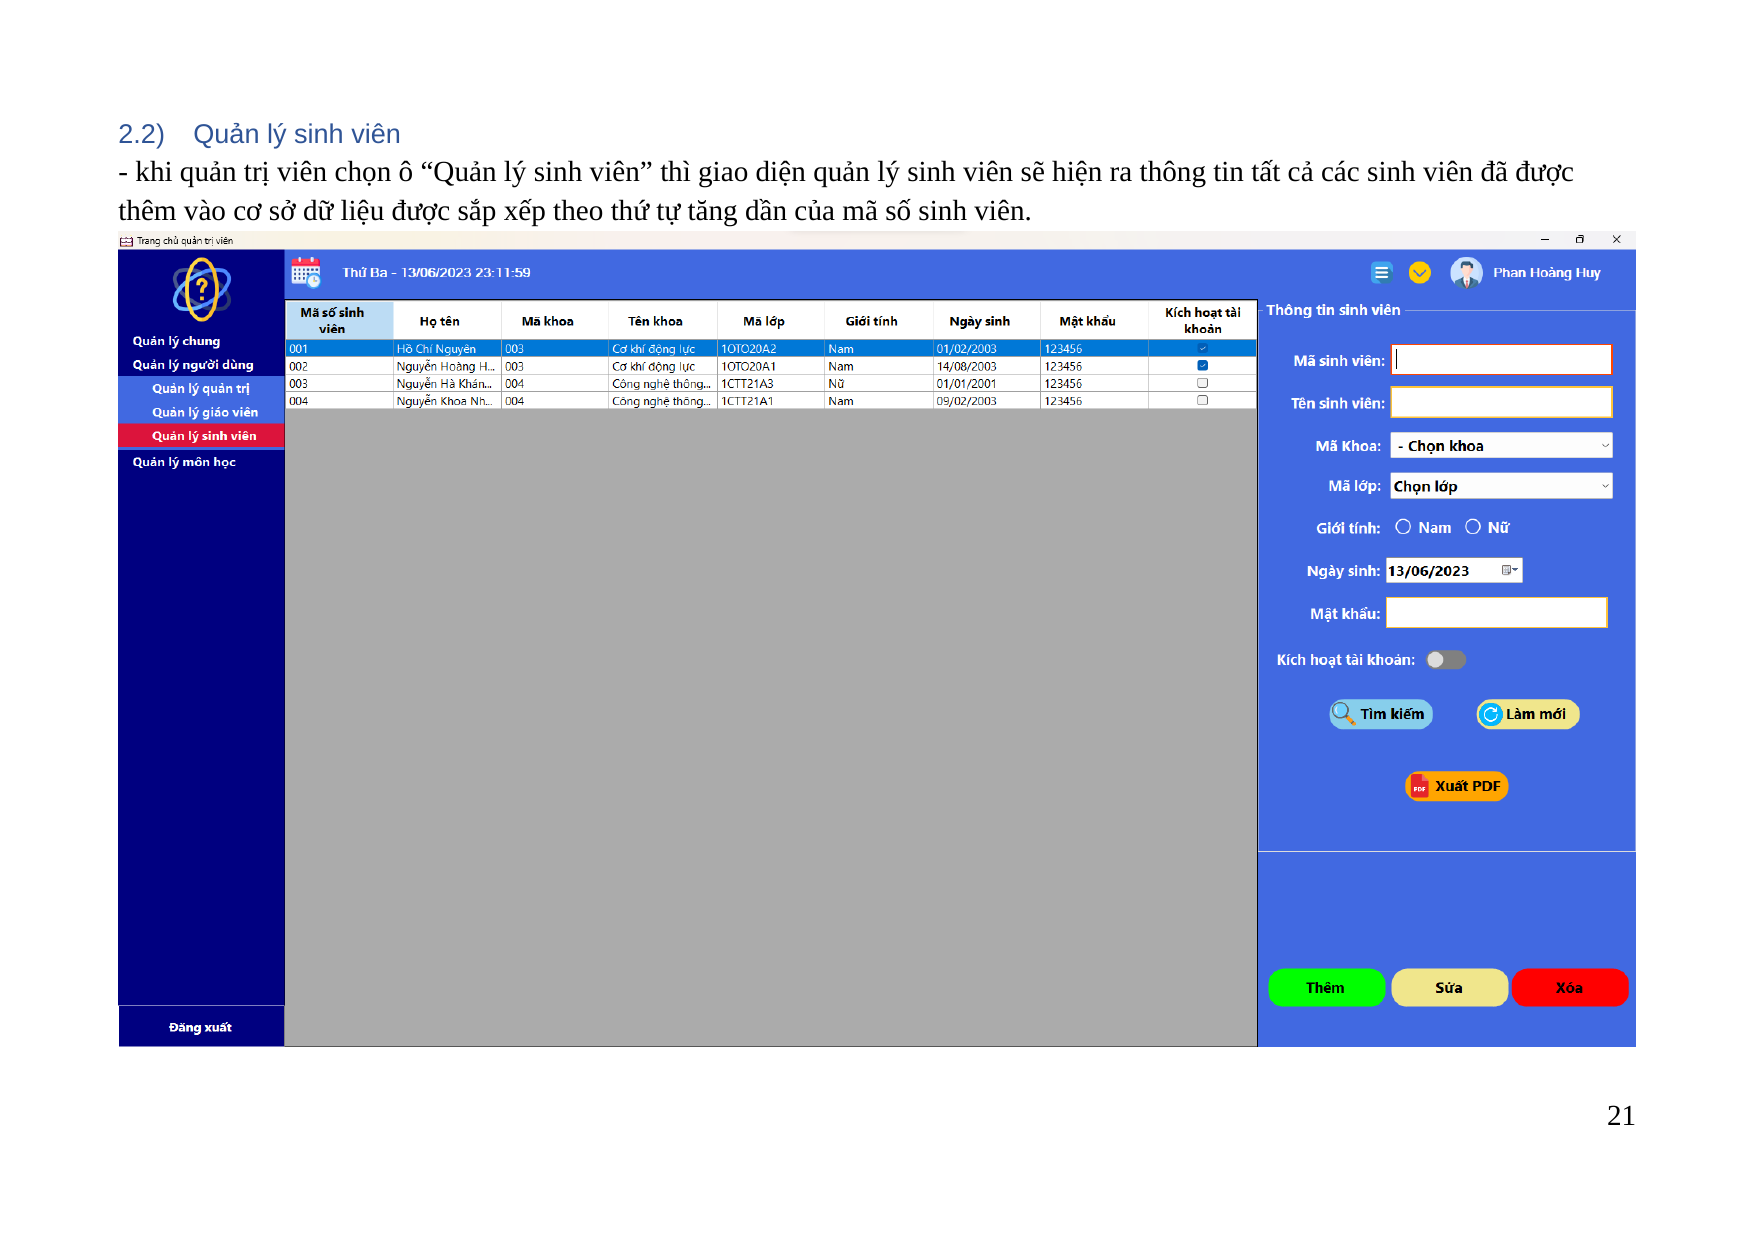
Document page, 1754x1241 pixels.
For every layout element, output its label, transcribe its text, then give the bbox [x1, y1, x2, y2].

picture [118, 231, 1636, 1047]
subtitle 2.2) Quản lý sinh viên [118, 118, 1636, 149]
text - khi quản trị viên chọn ô “Quản lý sinh viên” thì giao diện quản lý sinh viên sẽ hiện ra thông tin tất cả các sinh viên đã được thêm vào cơ sở dữ liệu được sắp xếp theo thứ tự tăng dần của mã số sinh viên. [118, 154, 1636, 231]
